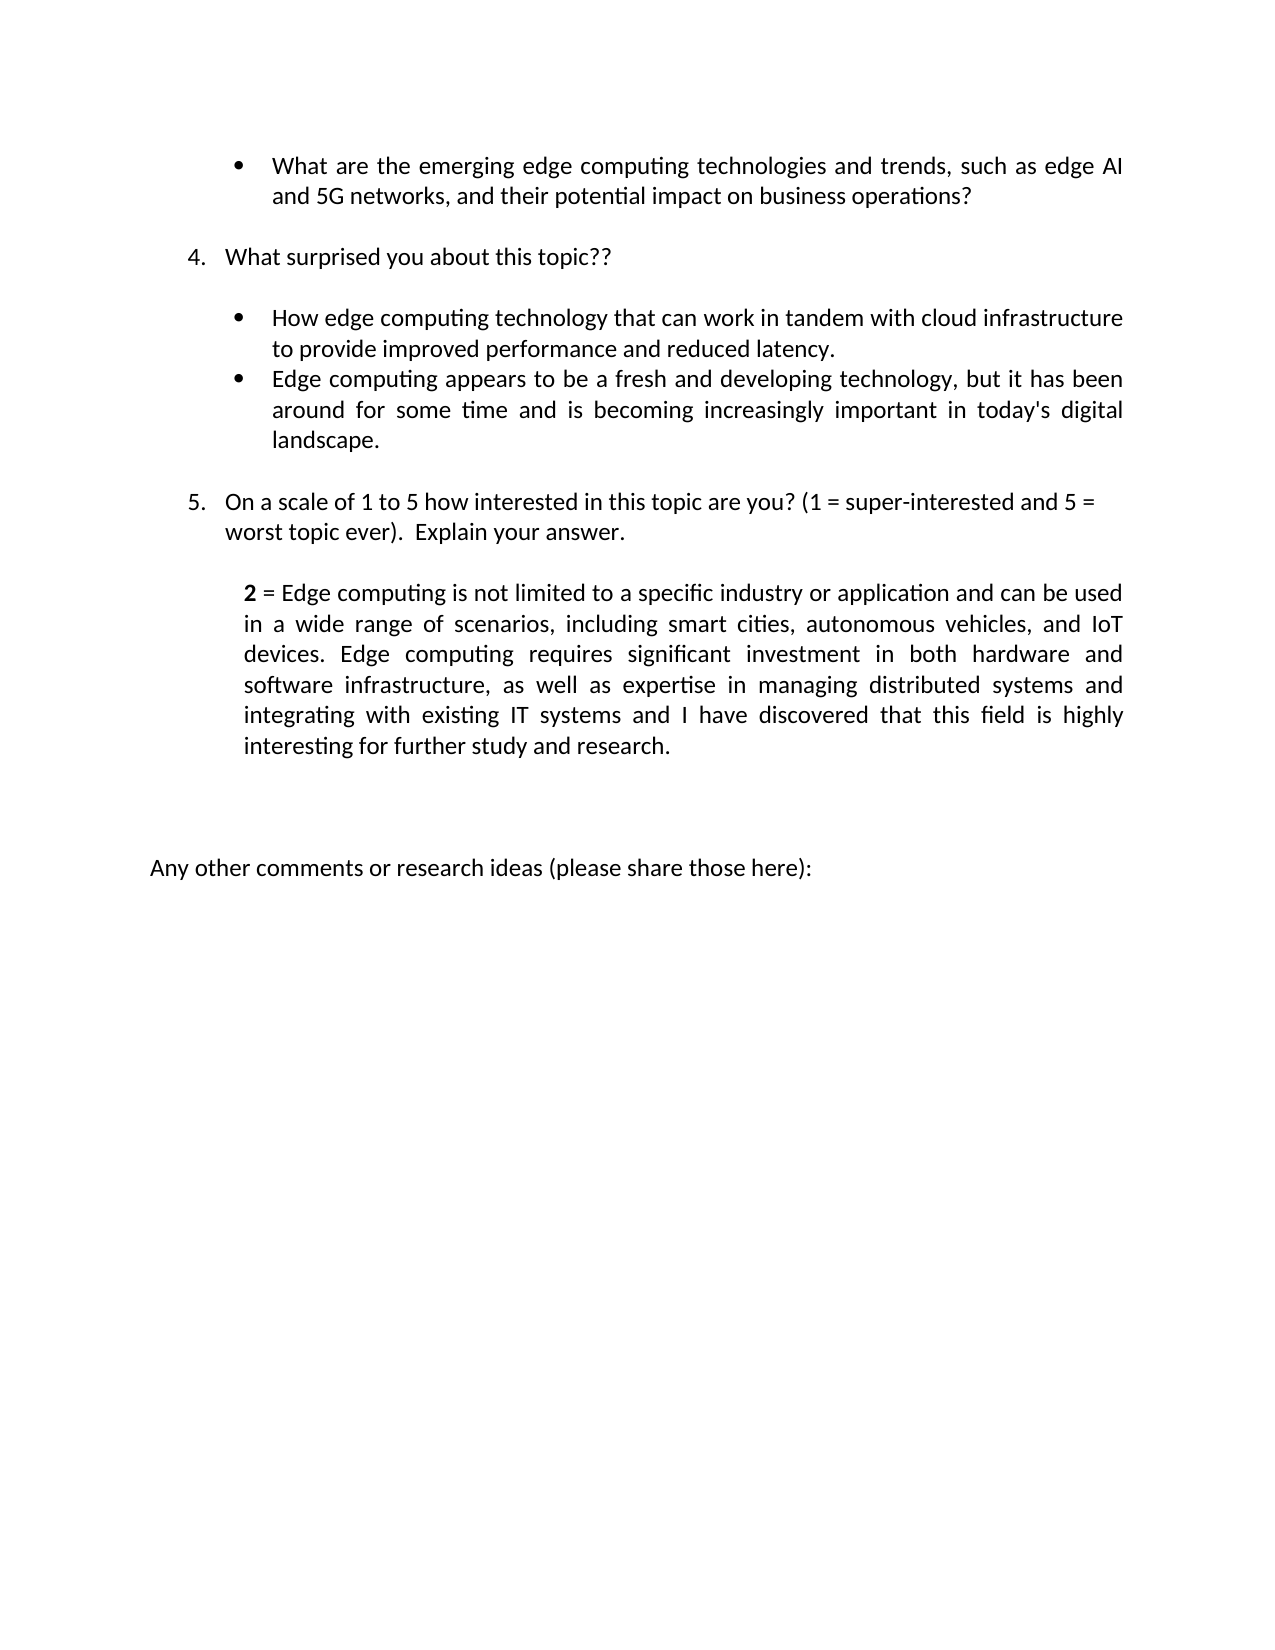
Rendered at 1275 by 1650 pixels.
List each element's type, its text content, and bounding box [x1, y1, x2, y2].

list Edge computing appears to be a fresh and developing technology, but it has been around for some time and is becoming increasingly important in today's digital landscape. [234, 364, 1125, 455]
text 2 = Edge computing is not limited to a specific industry or application and can be used in a wide range of scenarios, including smart cities, autonomous vehicles, and IoT devices. Edge computing requires significant investment in both hardware and software infrastructure, as well as expertise in managing distributed systems and integrating with existing IT systems and I have discovered that this field is highly interesting for further study and research. [244, 577, 1125, 760]
list What surprised you about this topic?? [187, 242, 1125, 272]
text Any other comments or research ideas (please share those here): [150, 852, 1125, 882]
list How edge computing technology that can work in tandem with cloud infrastructure to provide improved performance and reduced latency. [234, 303, 1125, 364]
list What are the emerging edge computing technologies and trends, such as edge AI and 5G networks, and their potential impact on business operations? [234, 150, 1125, 211]
list On a scale of 1 to 5 how interested in this topic are you? (1 = super-interested and 5 = worst topic ever). Explain your answer. [187, 486, 1125, 547]
